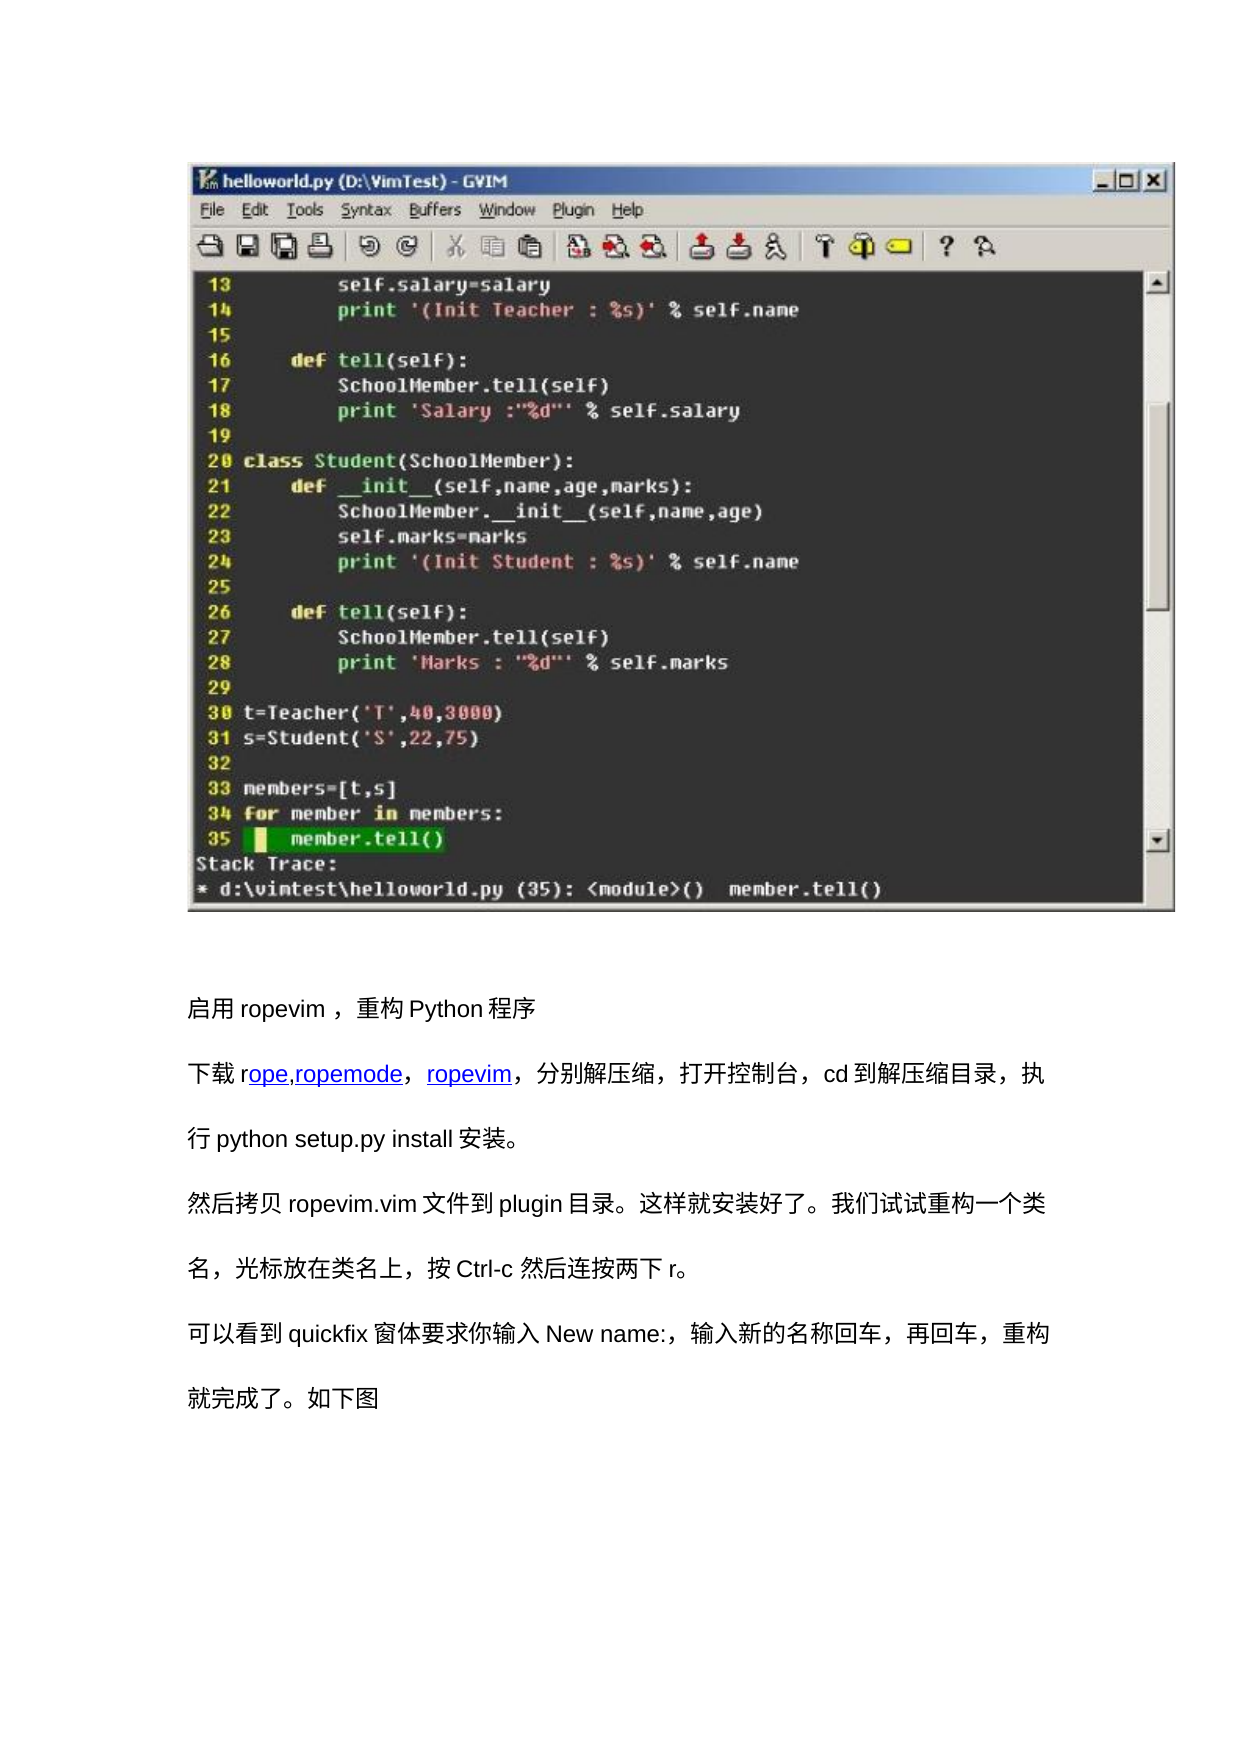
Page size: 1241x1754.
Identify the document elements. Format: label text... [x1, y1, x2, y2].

text 启用ropevim ，重构Python程序 [187, 974, 1053, 1039]
text 下载rope,ropemode，ropevim，分别解压缩，打开控制台，cd到解压缩目录，执行python setup.py install安装。 [187, 1039, 1053, 1169]
text 然后拷贝ropevim.vim文件到plugin目录。这样就安装好了。我们试试重构一个类名，光标放在类名上，按Ctrl-c 然后连按两下r。 [187, 1169, 1053, 1299]
text 可以看到quickfix窗体要求你输入New name:，输入新的名称回车，再回车，重构就完成了。如下图 [187, 1299, 1053, 1429]
picture [187, 162, 1175, 912]
